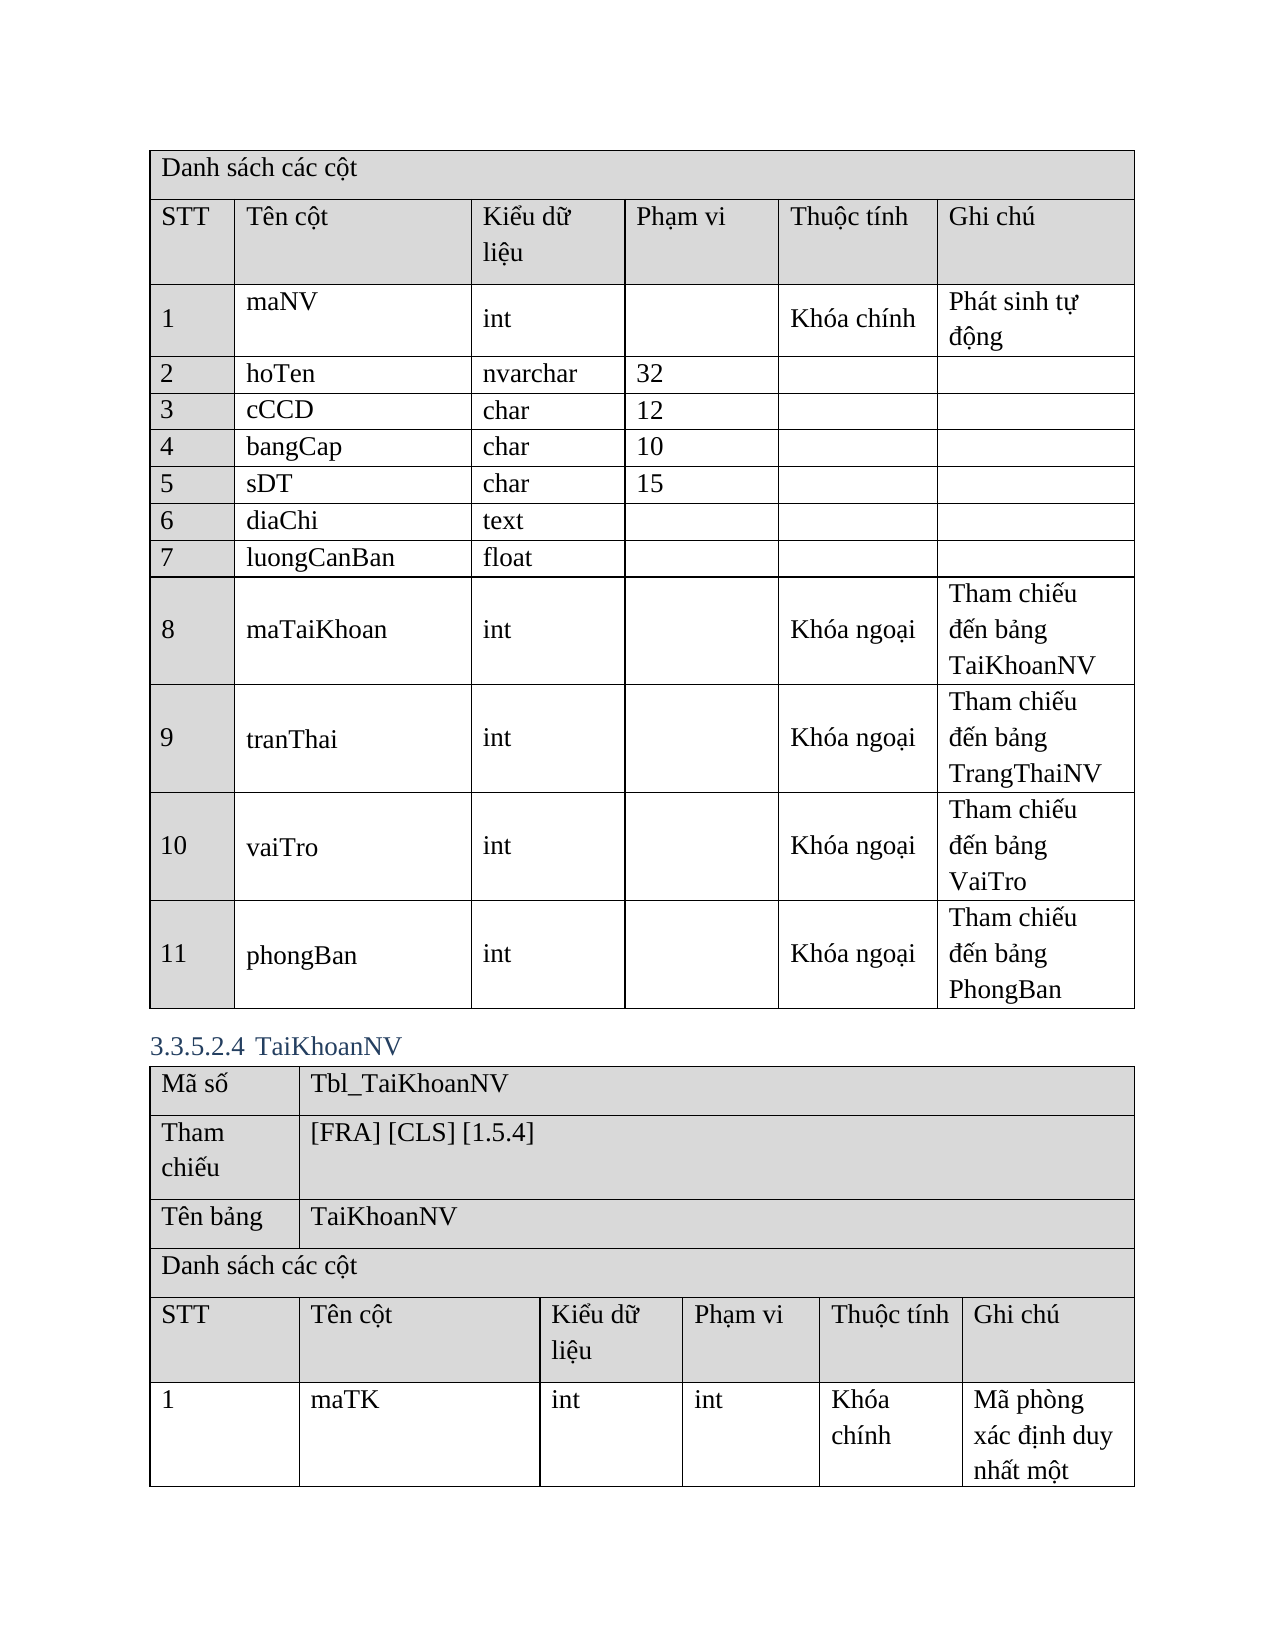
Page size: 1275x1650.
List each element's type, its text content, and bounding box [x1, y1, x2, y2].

table_cell [938, 504, 1134, 540]
table_cell tranThai [235, 685, 471, 792]
table_header Mã số [151, 1067, 299, 1115]
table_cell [963, 1383, 1134, 1486]
table_cell [938, 357, 1134, 393]
table_cell Khóa chính [779, 285, 937, 356]
table_cell Phạm vi [683, 1298, 819, 1382]
table_cell Khóa ngoại [779, 793, 937, 900]
table_cell Ghi chú [938, 200, 1134, 284]
table_cell bangCap [235, 430, 471, 466]
table_cell Kiểu dữ liệu [472, 200, 624, 284]
table_cell diaChi [235, 504, 471, 540]
table_header Tbl_TaiKhoanNV [300, 1067, 1134, 1115]
table_cell [779, 394, 937, 429]
table_cell [626, 793, 778, 900]
table_cell [626, 685, 778, 792]
table_cell Thuộc tính [779, 200, 937, 284]
table_cell [938, 394, 1134, 429]
table_cell Khóa ngoại [779, 901, 937, 1008]
table_cell vaiTro [235, 793, 471, 900]
table_cell STT [151, 200, 234, 284]
table_cell cCCD [235, 394, 471, 429]
table_cell maNV [235, 285, 471, 356]
table_cell hoTen [235, 357, 471, 393]
table_cell [626, 578, 778, 684]
table_cell [779, 541, 937, 576]
table_cell [938, 430, 1134, 466]
table_cell Phạm vi [626, 200, 778, 284]
table_cell int [472, 901, 624, 1008]
table_cell float [472, 541, 624, 576]
table_cell Tên cột [300, 1298, 539, 1382]
table_cell int [683, 1383, 819, 1486]
table_cell 12 [626, 394, 778, 429]
table_cell [151, 430, 234, 466]
table_cell nvarchar [472, 357, 624, 393]
table_cell int [472, 793, 624, 900]
table_cell [151, 394, 234, 429]
table_cell Tên cột [235, 200, 471, 284]
table_cell [779, 430, 937, 466]
table_cell Phát sinh tự động [938, 285, 1134, 356]
table_cell Khóa chính [820, 1383, 962, 1486]
table_cell Khóa ngoại [779, 685, 937, 792]
table_cell [626, 541, 778, 576]
table_cell char [472, 467, 624, 503]
table_cell 32 [626, 357, 778, 393]
table_cell [151, 357, 234, 393]
table_cell int [472, 685, 624, 792]
table_cell [779, 504, 937, 540]
table_cell STT [151, 1298, 299, 1382]
table_cell [938, 467, 1134, 503]
table_cell [779, 467, 937, 503]
table_cell [151, 504, 234, 540]
table_cell Thuộc tính [820, 1298, 962, 1382]
table_cell char [472, 394, 624, 429]
table_cell Tham chiếu đến bảng VaiTro [938, 793, 1134, 900]
table_cell Tham chiếu đến bảng TrangThaiNV [938, 685, 1134, 792]
table_cell luongCanBan [235, 541, 471, 576]
table_cell 10 [626, 430, 778, 466]
table_cell Danh sách các cột [151, 1249, 1134, 1297]
table_cell [626, 504, 778, 540]
table_cell [FRA] [CLS] [1.5.4] [300, 1116, 1134, 1199]
table_cell Tham chiếu đến bảng PhongBan [938, 901, 1134, 1008]
table_cell [151, 467, 234, 503]
table_cell [151, 541, 234, 576]
table_cell int [472, 285, 624, 356]
table_cell [626, 285, 778, 356]
table_cell [779, 357, 937, 393]
table_cell [151, 578, 234, 684]
table_cell 15 [626, 467, 778, 503]
table_cell Tham chiếu đến bảng TaiKhoanNV [938, 578, 1134, 684]
table_cell Danh sách các cột [151, 151, 1134, 199]
table_cell [151, 685, 234, 792]
table_cell sDT [235, 467, 471, 503]
table_cell int [472, 578, 624, 684]
table_cell Kiểu dữ liệu [541, 1298, 682, 1382]
table_cell 1 [151, 1383, 299, 1486]
table_cell Ghi chú [963, 1298, 1134, 1382]
table_cell [151, 901, 234, 1008]
table_cell [626, 901, 778, 1008]
table_cell text [472, 504, 624, 540]
table_cell [151, 285, 234, 356]
table_cell TaiKhoanNV [300, 1200, 1134, 1248]
table_cell Tên bảng [151, 1200, 299, 1248]
subtitle TaiKhoanNV [150, 1030, 1125, 1061]
table_cell int [541, 1383, 682, 1486]
table_cell maTK [300, 1383, 539, 1486]
table_cell [938, 541, 1134, 576]
table_cell [151, 793, 234, 900]
table_cell maTaiKhoan [235, 578, 471, 684]
table_cell Tham chiếu [151, 1116, 299, 1199]
table_cell char [472, 430, 624, 466]
table_cell phongBan [235, 901, 471, 1008]
table_cell Khóa ngoại [779, 578, 937, 684]
